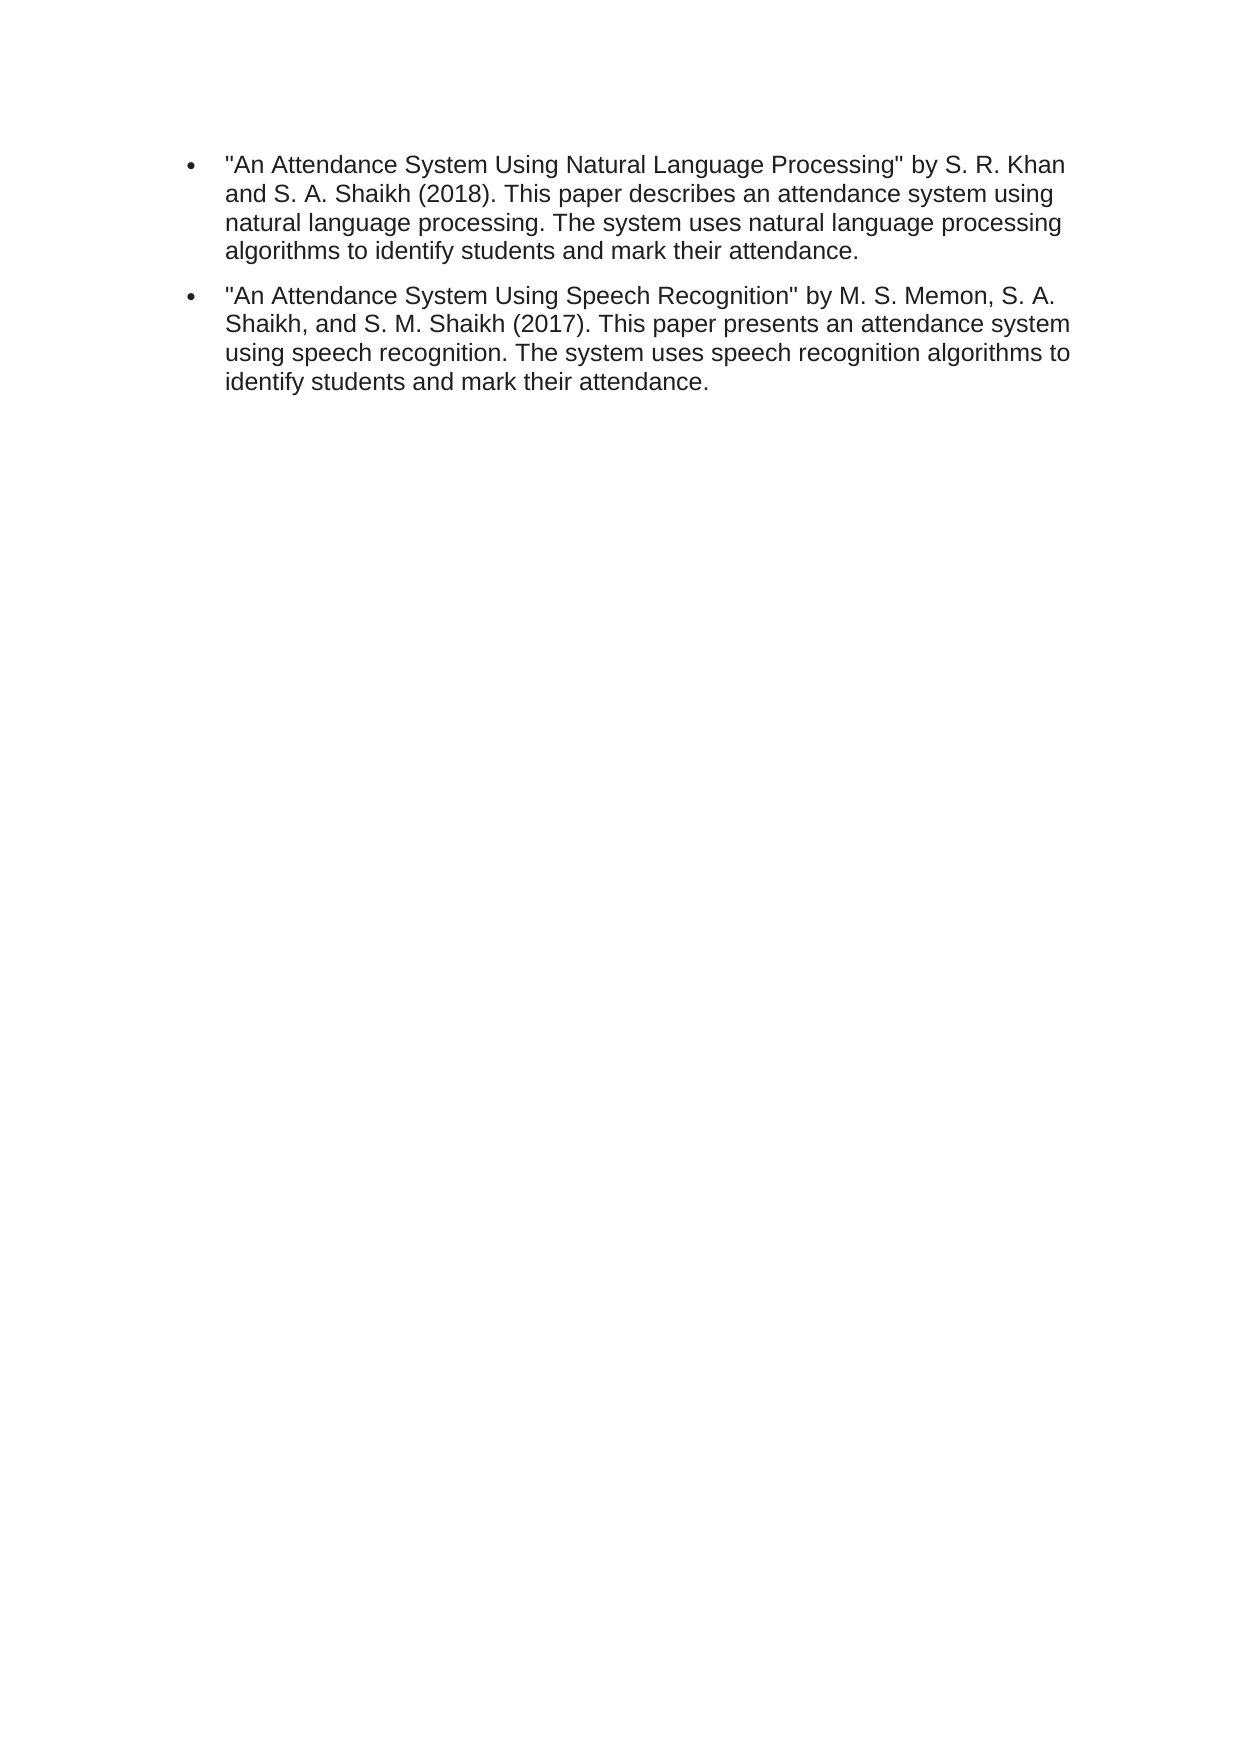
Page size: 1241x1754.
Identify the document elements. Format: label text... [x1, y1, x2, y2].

list "An Attendance System Using Speech Recognition" by M. S. Memon, S. A. Shaikh, and S. M. Shaikh (2017). This paper presents an attendance system using speech recognition. The system uses speech recognition algorithms to identify students and mark their attendance. [187, 281, 1090, 396]
list "An Attendance System Using Natural Language Processing" by S. R. Khan and S. A. Shaikh (2018). This paper describes an attendance system using natural language processing. The system uses natural language processing algorithms to identify students and mark their attendance. [187, 150, 1090, 265]
